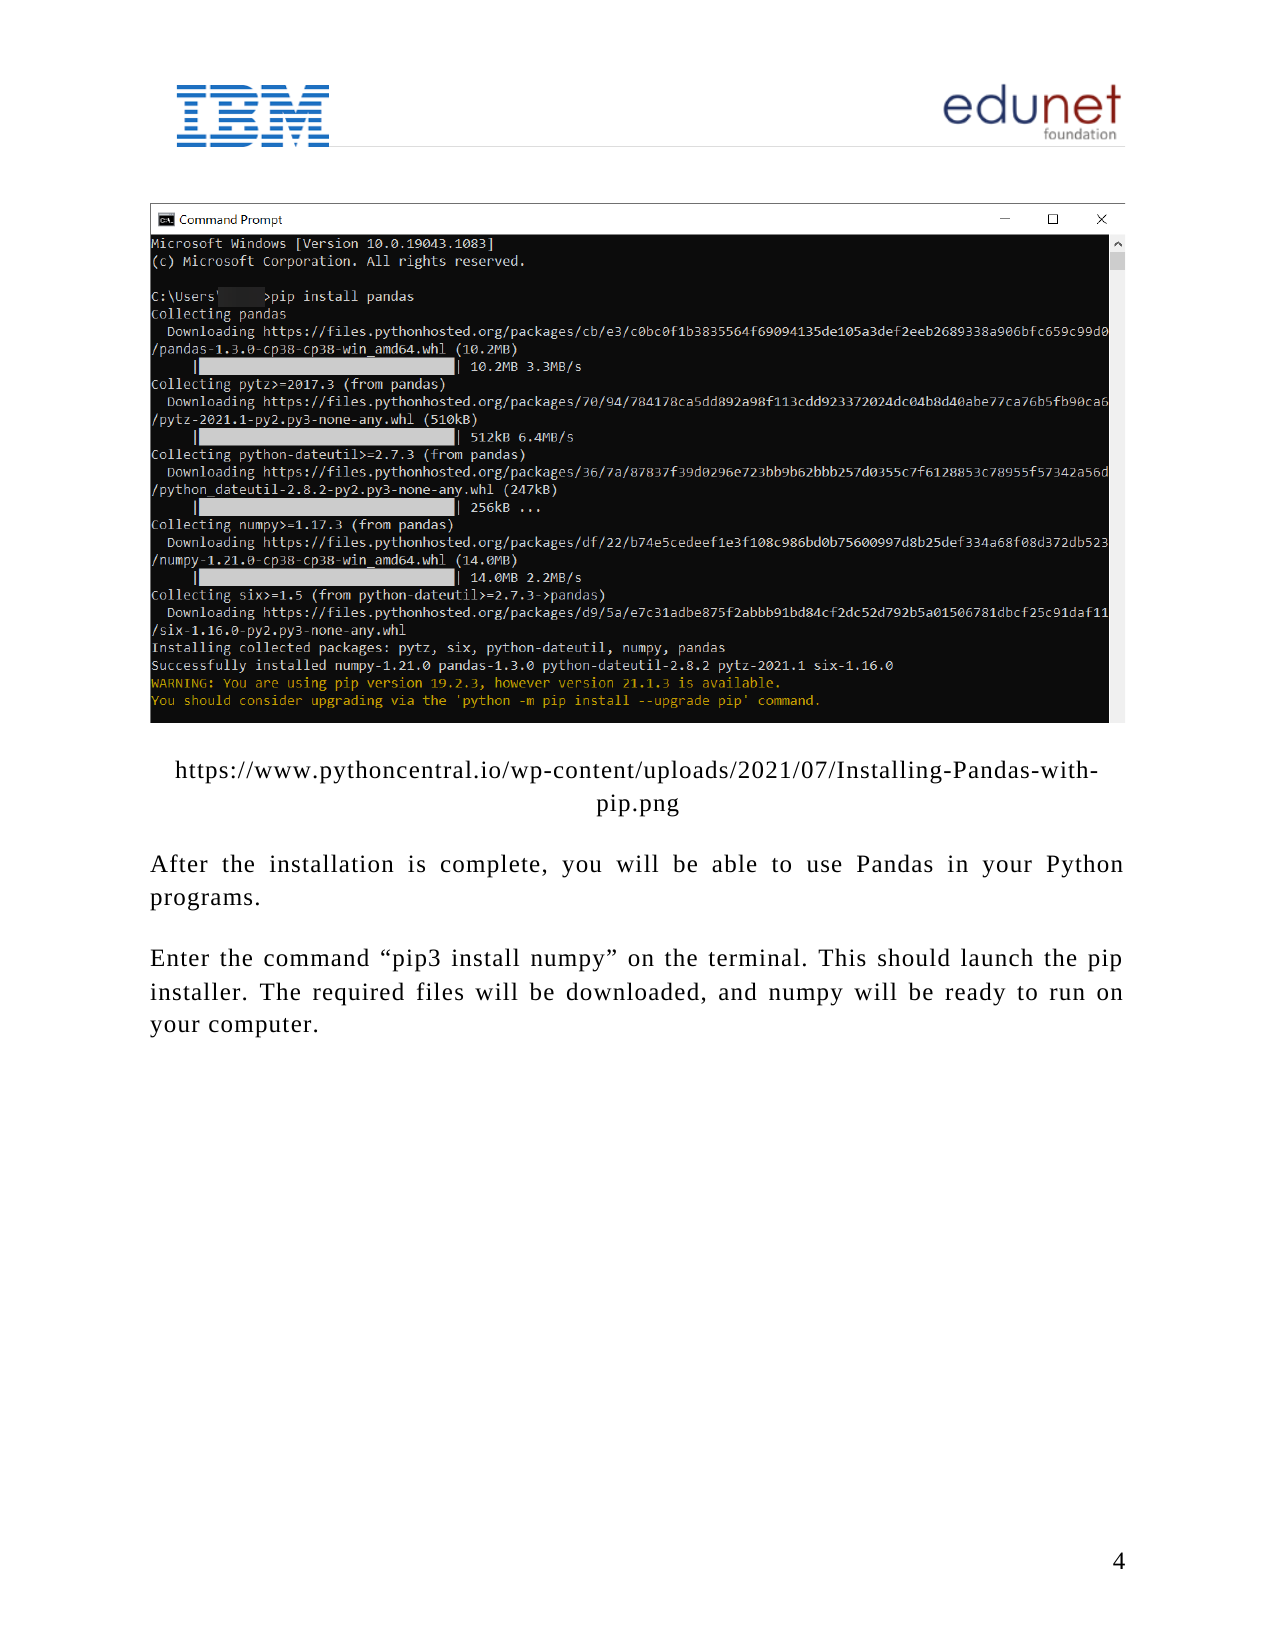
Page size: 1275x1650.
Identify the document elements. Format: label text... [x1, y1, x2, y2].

text Enter the command “pip3 install numpy” on the terminal. This should launch the pip installer. The required files will be downloaded, and numpy will be ready to run on your computer. [150, 943, 1125, 1038]
picture [150, 203, 1125, 723]
picture [176, 85, 329, 147]
text After the installation is complete, you will be able to use Pandas in your Python programs. [150, 849, 1125, 911]
picture [941, 75, 1125, 147]
text https://www.pythoncentral.io/wp-content/uploads/2021/07/Installing-Pandas-with-pip.png [150, 755, 1125, 817]
